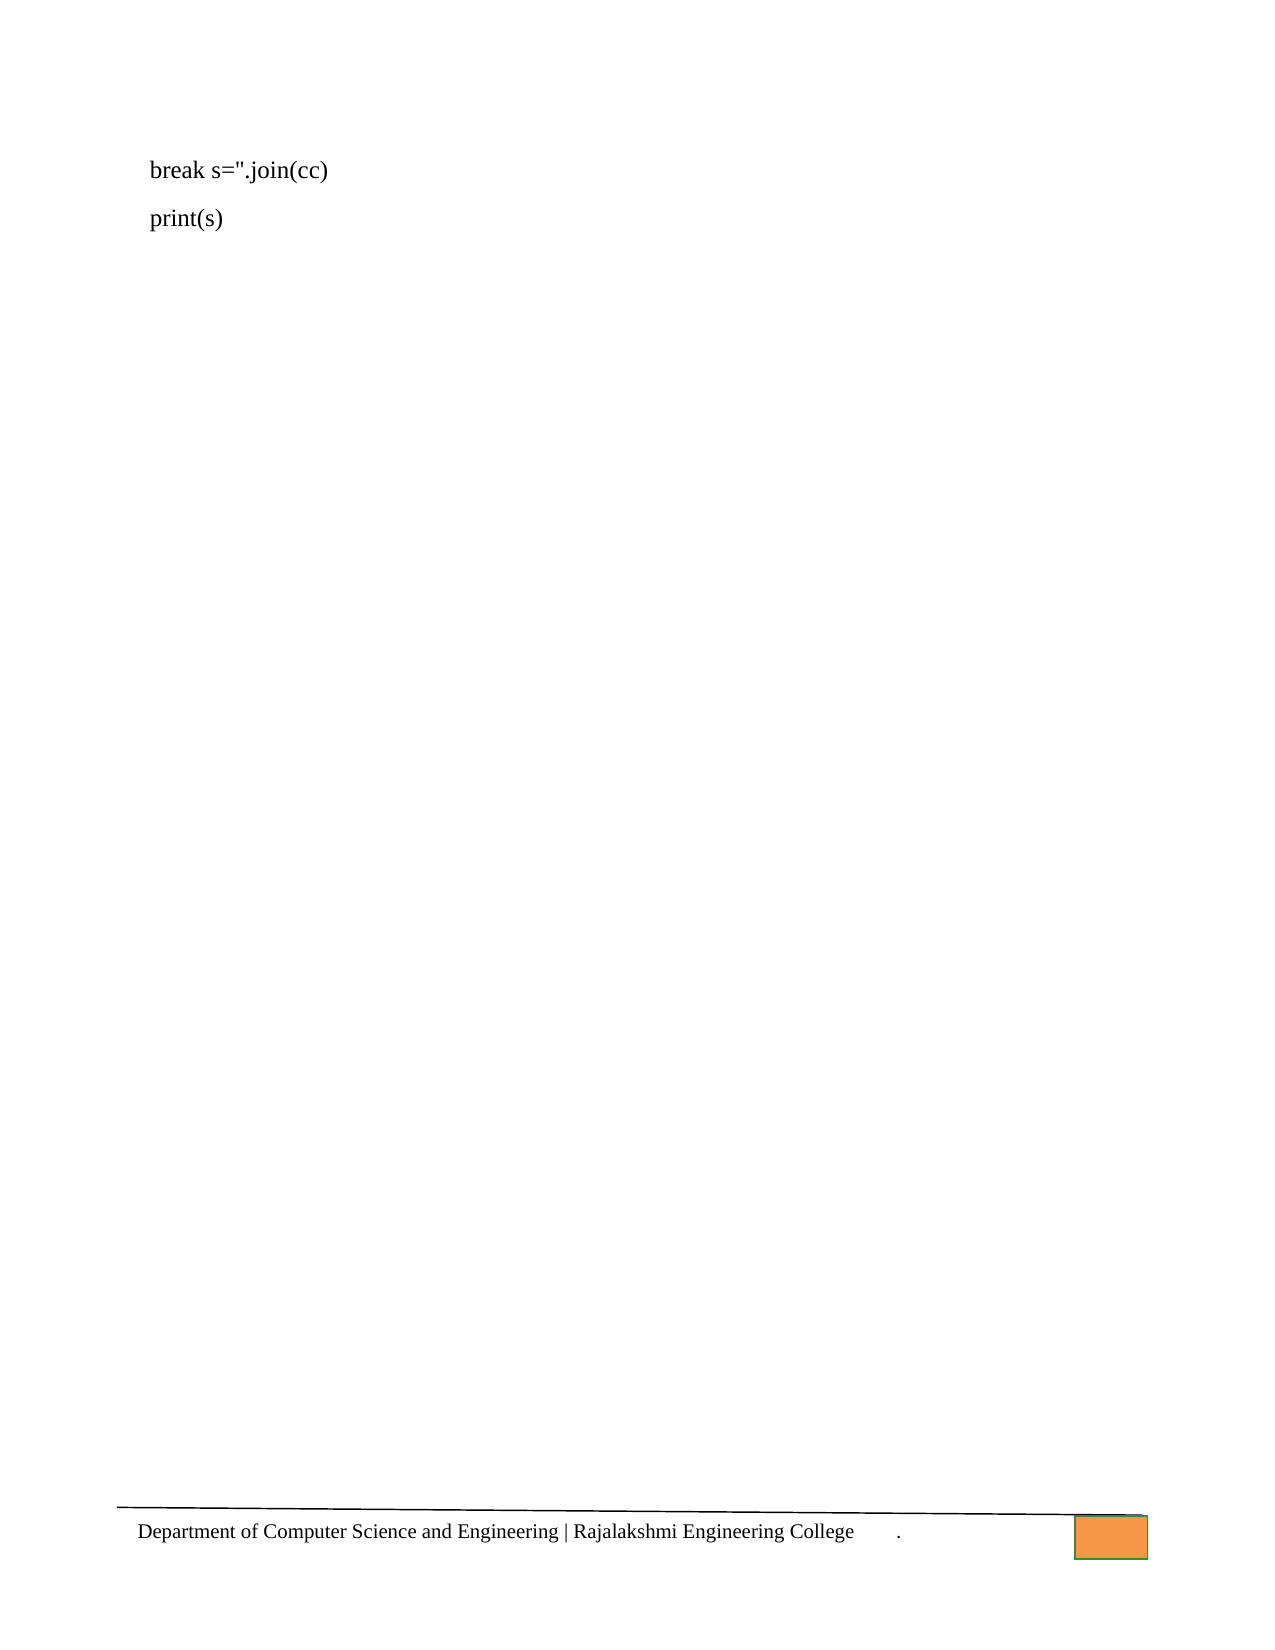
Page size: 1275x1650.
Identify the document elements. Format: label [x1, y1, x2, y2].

text [148, 156, 346, 232]
